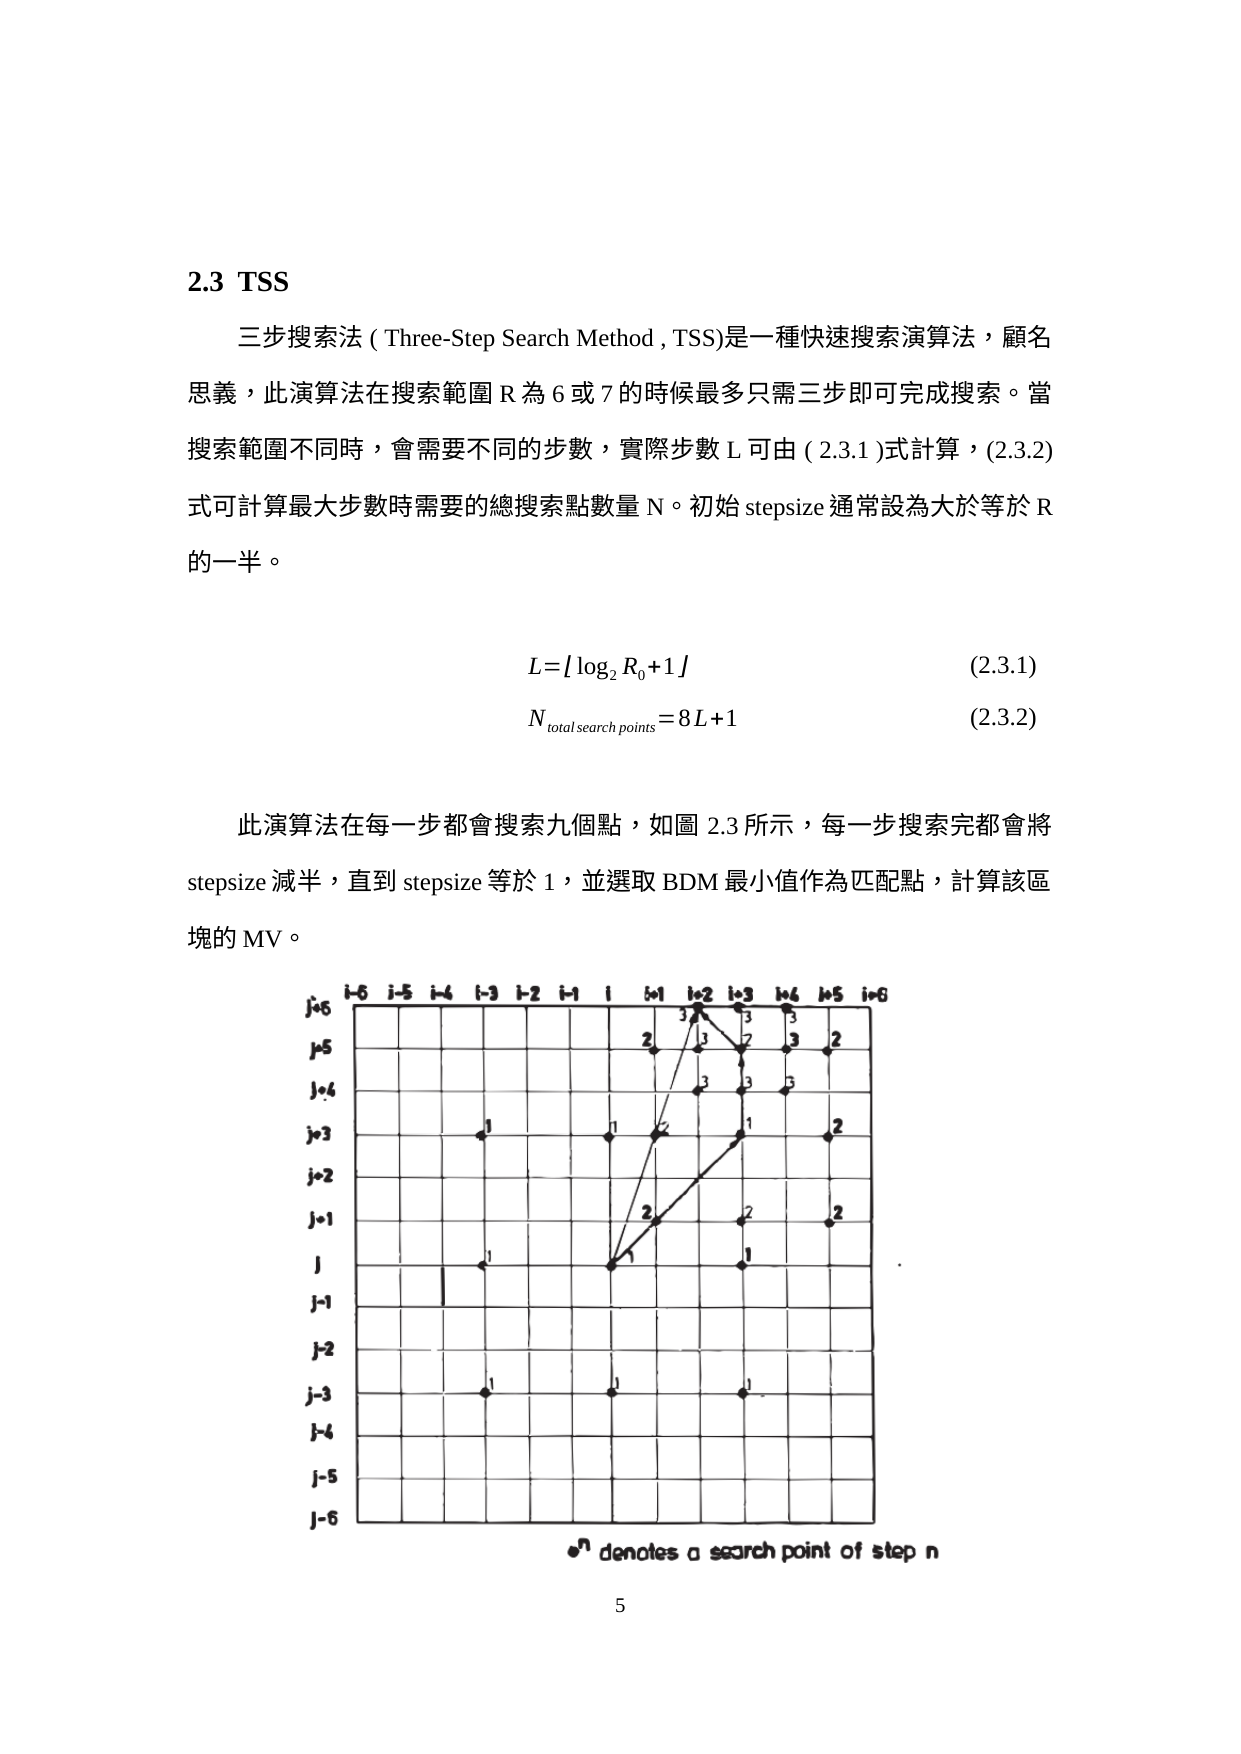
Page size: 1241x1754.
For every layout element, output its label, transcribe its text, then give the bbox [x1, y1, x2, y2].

list TSS [187, 262, 1053, 300]
picture [284, 973, 947, 1564]
text 三步搜索法 ( Three-Step Search Method , TSS)是一種快速搜索演算法，顧名思義，此演算法在搜索範圍R為6或7的時候最多只需三步即可完成搜索。當搜索範圍不同時，會需要不同的步數，實際步數L可由 ( 2.3.1 )式計算，(2.3.2)式可計算最大步數時需要的總搜索點數量N。初始stepsize通常設為大於等於R的一半。 [187, 317, 1053, 579]
text (2.3.1) [187, 649, 1053, 687]
text (2.3.2) [187, 701, 1053, 739]
text 此演算法在每一步都會搜索九個點，如圖2.3所示，每一步搜索完都會將stepsize減半，直到stepsize等於1，並選取BDM最小值作為匹配點，計算該區塊的MV。 [187, 805, 1053, 955]
